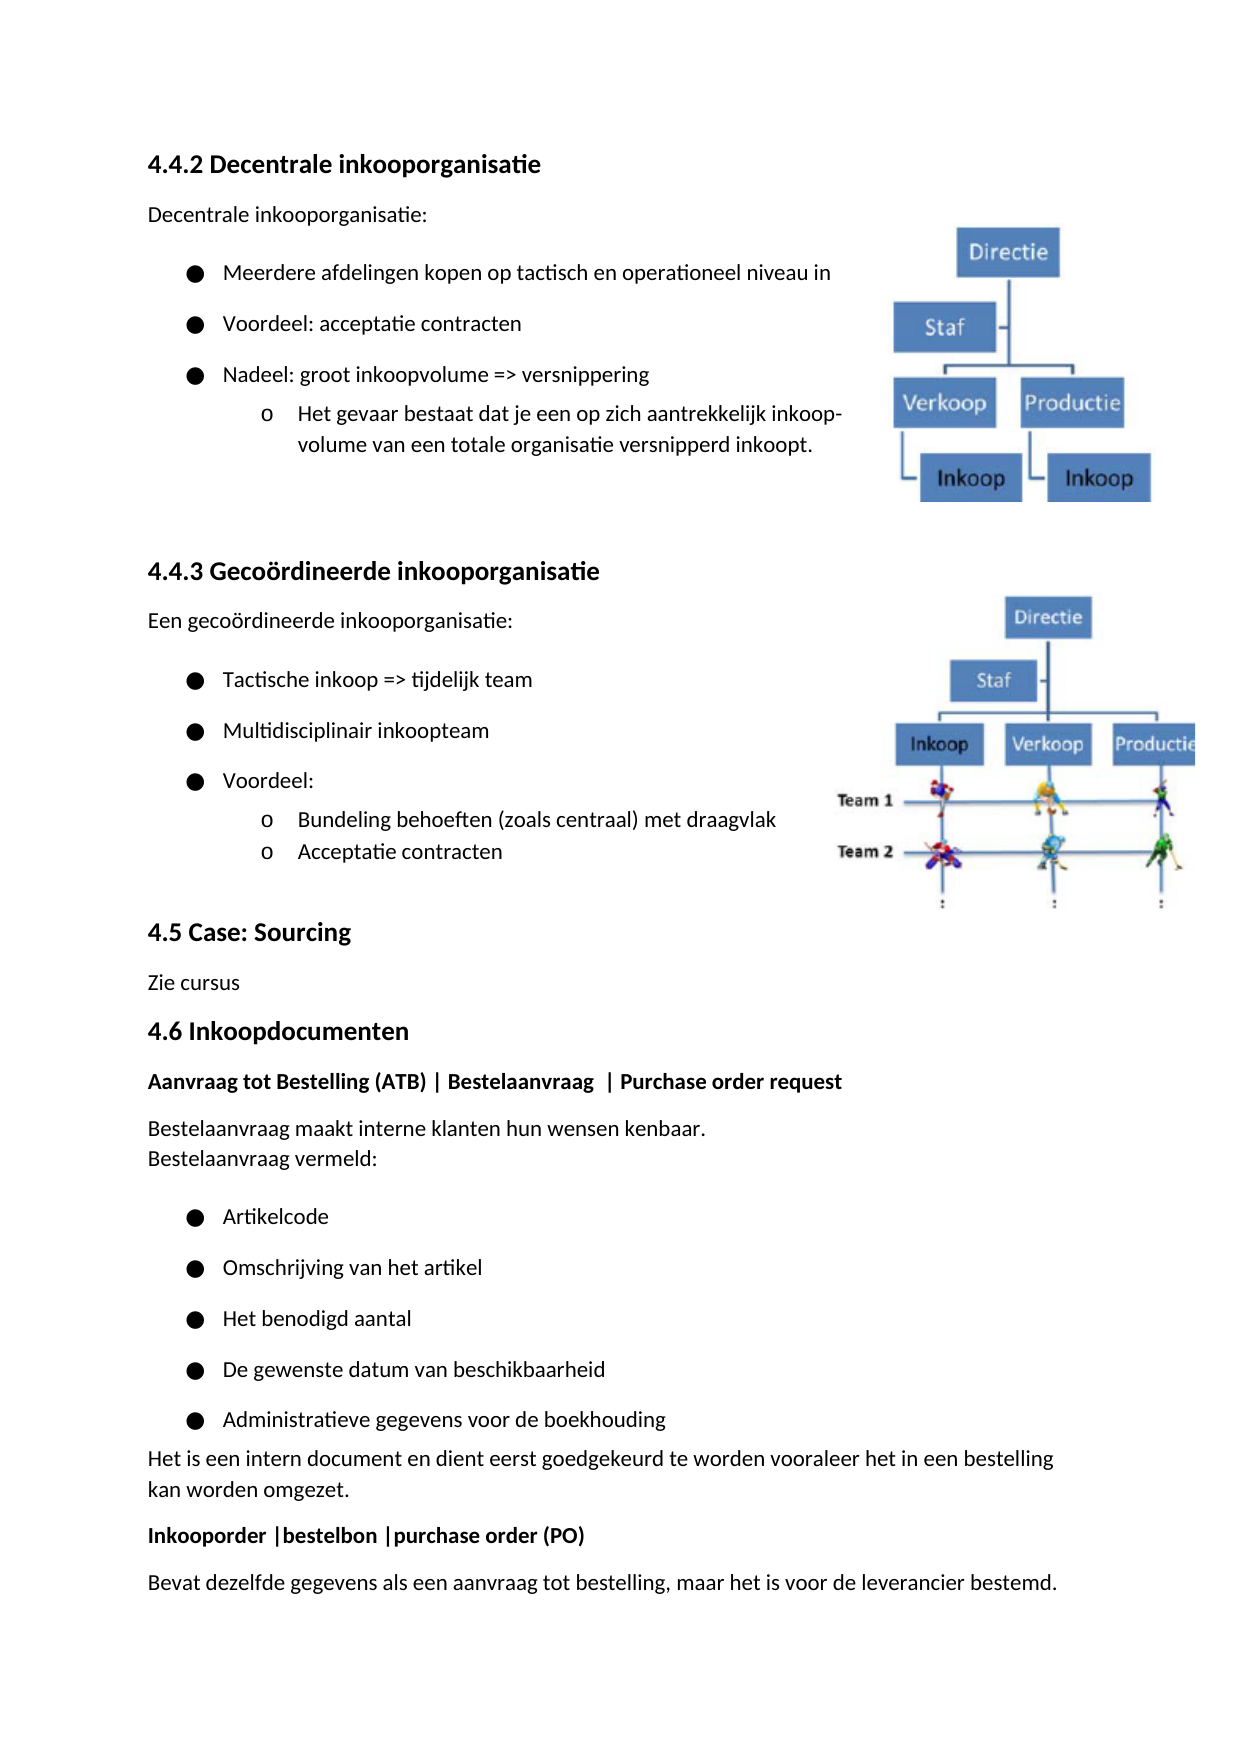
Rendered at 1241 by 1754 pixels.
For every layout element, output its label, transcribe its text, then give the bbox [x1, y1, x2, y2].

list Nadeel: groot inkoopvolume => versnippering [185, 348, 887, 395]
list Bundeling behoeften (zoals centraal) met draagvlak [260, 806, 829, 835]
list Tactische inkoop => tijdelijk team [185, 653, 829, 700]
list De gewenste datum van beschikbaarheid [185, 1343, 1093, 1390]
text 4.4.2 Decentrale inkooporganisatie [148, 148, 1093, 181]
list Het benodigd aantal [185, 1292, 1093, 1339]
list Artikelcode [185, 1191, 1093, 1238]
list Administratieve gegevens voor de boekhouding [185, 1394, 1093, 1441]
list Omschrijving van het artikel [185, 1242, 1093, 1288]
text Bestelaanvraag maakt interne klanten hun wensen kenbaar. Bestelaanvraag vermeld: [148, 1114, 1093, 1172]
list Meerdere afdelingen kopen op tactisch en operationeel niveau in [185, 247, 887, 294]
text Decentrale inkooporganisatie: [148, 200, 1093, 228]
text 4.5 Case: Sourcing [148, 915, 1093, 948]
list Het gevaar bestaat dat je een op zich aantrekkelijk inkoop- volume van een totale organisatie versnipperd inkoopt. [260, 399, 887, 458]
text Een gecoördineerde inkooporganisatie: [148, 607, 829, 634]
list Voordeel: [185, 755, 829, 802]
list Multidisciplinair inkoopteam [185, 704, 829, 751]
text Inkooporder |bestelbon |purchase order (PO) [148, 1522, 1093, 1549]
text 4.6 Inkoopdocumenten [148, 1014, 1093, 1048]
text 4.4.3 Gecoördineerde inkooporganisatie [148, 554, 1093, 587]
text Zie cursus [148, 968, 1093, 996]
list Acceptatie contracten [260, 837, 829, 866]
text Het is een intern document en dient eerst goedgekeurd te worden vooraleer het in een bestelling kan worden omgezet. [148, 1444, 1093, 1503]
text Bevat dezelfde gegevens als een aanvraag tot bestelling, maar het is voor de leverancier bestemd. [148, 1568, 1093, 1596]
text Aanvraag tot Bestelling (ATB) | Bestelaanvraag | Purchase order request [148, 1067, 1093, 1095]
picture [887, 220, 1156, 502]
picture [829, 594, 1196, 910]
list Voordeel: acceptatie contracten [185, 297, 887, 344]
